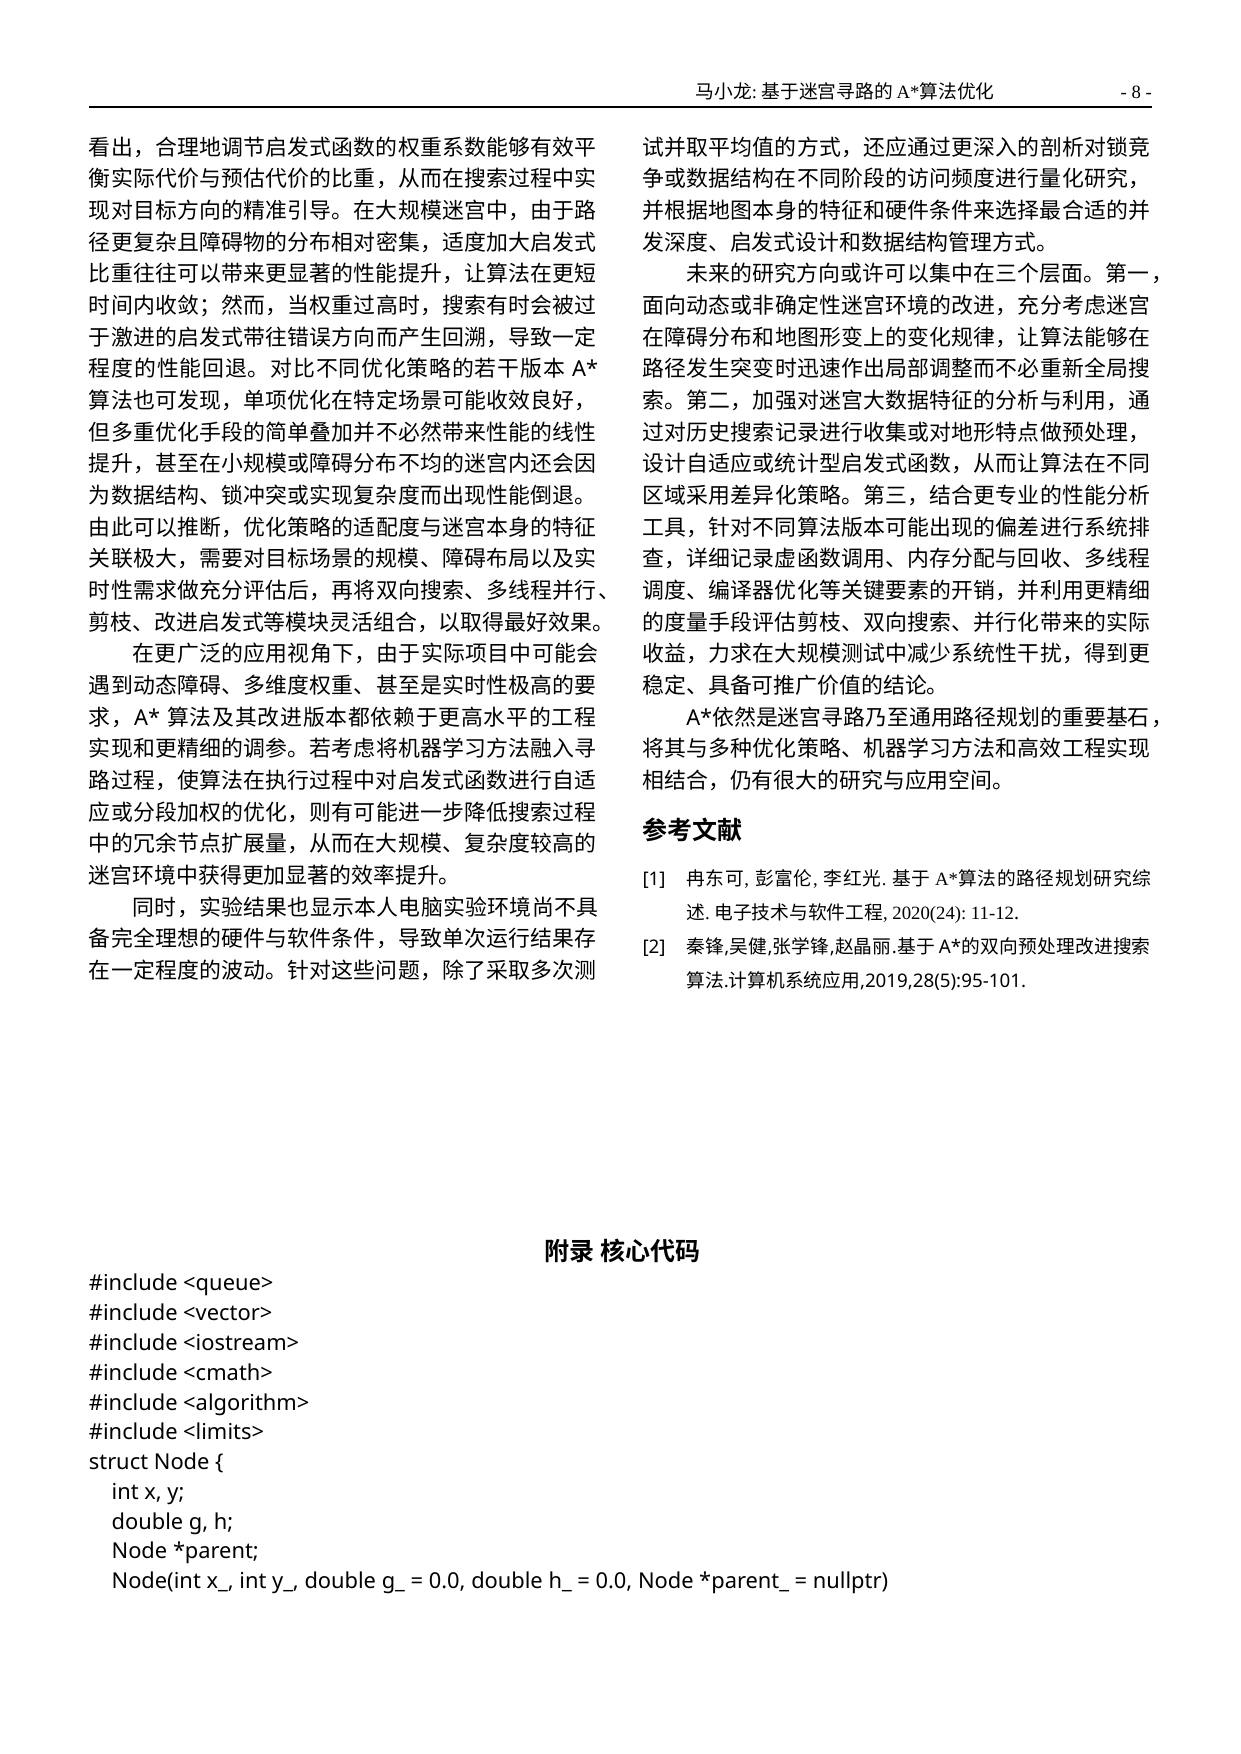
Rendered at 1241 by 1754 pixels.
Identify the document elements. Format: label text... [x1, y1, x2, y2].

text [89, 1267, 1152, 1595]
list 秦锋,吴健,张学锋,赵晶丽.基于A*的双向预处理改进搜索算法.计算机系统应用,2019,28(5):95-101. [642, 931, 1152, 992]
text 在更广泛的应用视角下，由于实际项目中可能会遇到动态障碍、多维度权重、甚至是实时性极高的要求，A* 算法及其改进版本都依赖于更高水平的工程实现和更精细的调参。若考虑将机器学习方法融入寻路过程，使算法在执行过程中对启发式函数进行自适应或分段加权的优化，则有可能进一步降低搜索过程中的冗余节点扩展量，从而在大规模、复杂度较高的迷宫环境中获得更加显著的效率提升。 [89, 636, 598, 890]
text 附录 核心代码 [92, 1231, 1152, 1267]
text 同时，实验结果也显示本人电脑实验环境尚不具备完全理想的硬件与软件条件，导致单次运行结果存在一定程度的波动。针对这些问题，除了采取多次测试并取平均值的方式，还应通过更深入的剖析对锁竞争或数据结构在不同阶段的访问频度进行量化研究，并根据地图本身的特征和硬件条件来选择最合适的并发深度、启发式设计和数据结构管理方式。 [642, 129, 1152, 256]
text 参考文献 [642, 811, 1152, 847]
list 冉东可, 彭富伦, 李红光. 基于A*算法的路径规划研究综述. 电子技术与软件工程, 2020(24): 11-12. [642, 863, 1152, 924]
text A*依然是迷宫寻路乃至通用路径规划的重要基石，将其与多种优化策略、机器学习方法和高效工程实现相结合，仍有很大的研究与应用空间。 [642, 699, 1152, 794]
text 同时，实验结果也显示本人电脑实验环境尚不具备完全理想的硬件与软件条件，导致单次运行结果存在一定程度的波动。针对这些问题，除了采取多次测试并取平均值的方式，还应通过更深入的剖析对锁竞争或数据结构在不同阶段的访问频度进行量化研究，并根据地图本身的特征和硬件条件来选择最合适的并发深度、启发式设计和数据结构管理方式。 [89, 890, 598, 985]
text 未来的研究方向或许可以集中在三个层面。第一，面向动态或非确定性迷宫环境的改进，充分考虑迷宫在障碍分布和地图形变上的变化规律，让算法能够在路径发生突变时迅速作出局部调整而不必重新全局搜索。第二，加强对迷宫大数据特征的分析与利用，通过对历史搜索记录进行收集或对地形特点做预处理，设计自适应或统计型启发式函数，从而让算法在不同区域采用差异化策略。第三，结合更专业的性能分析工具，针对不同算法版本可能出现的偏差进行系统排查，详细记录虚函数调用、内存分配与回收、多线程调度、编译器优化等关键要素的开销，并利用更精细的度量手段评估剪枝、双向搜索、并行化带来的实际收益，力求在大规模测试中减少系统性干扰，得到更稳定、具备可推广价值的结论。 [642, 256, 1152, 699]
